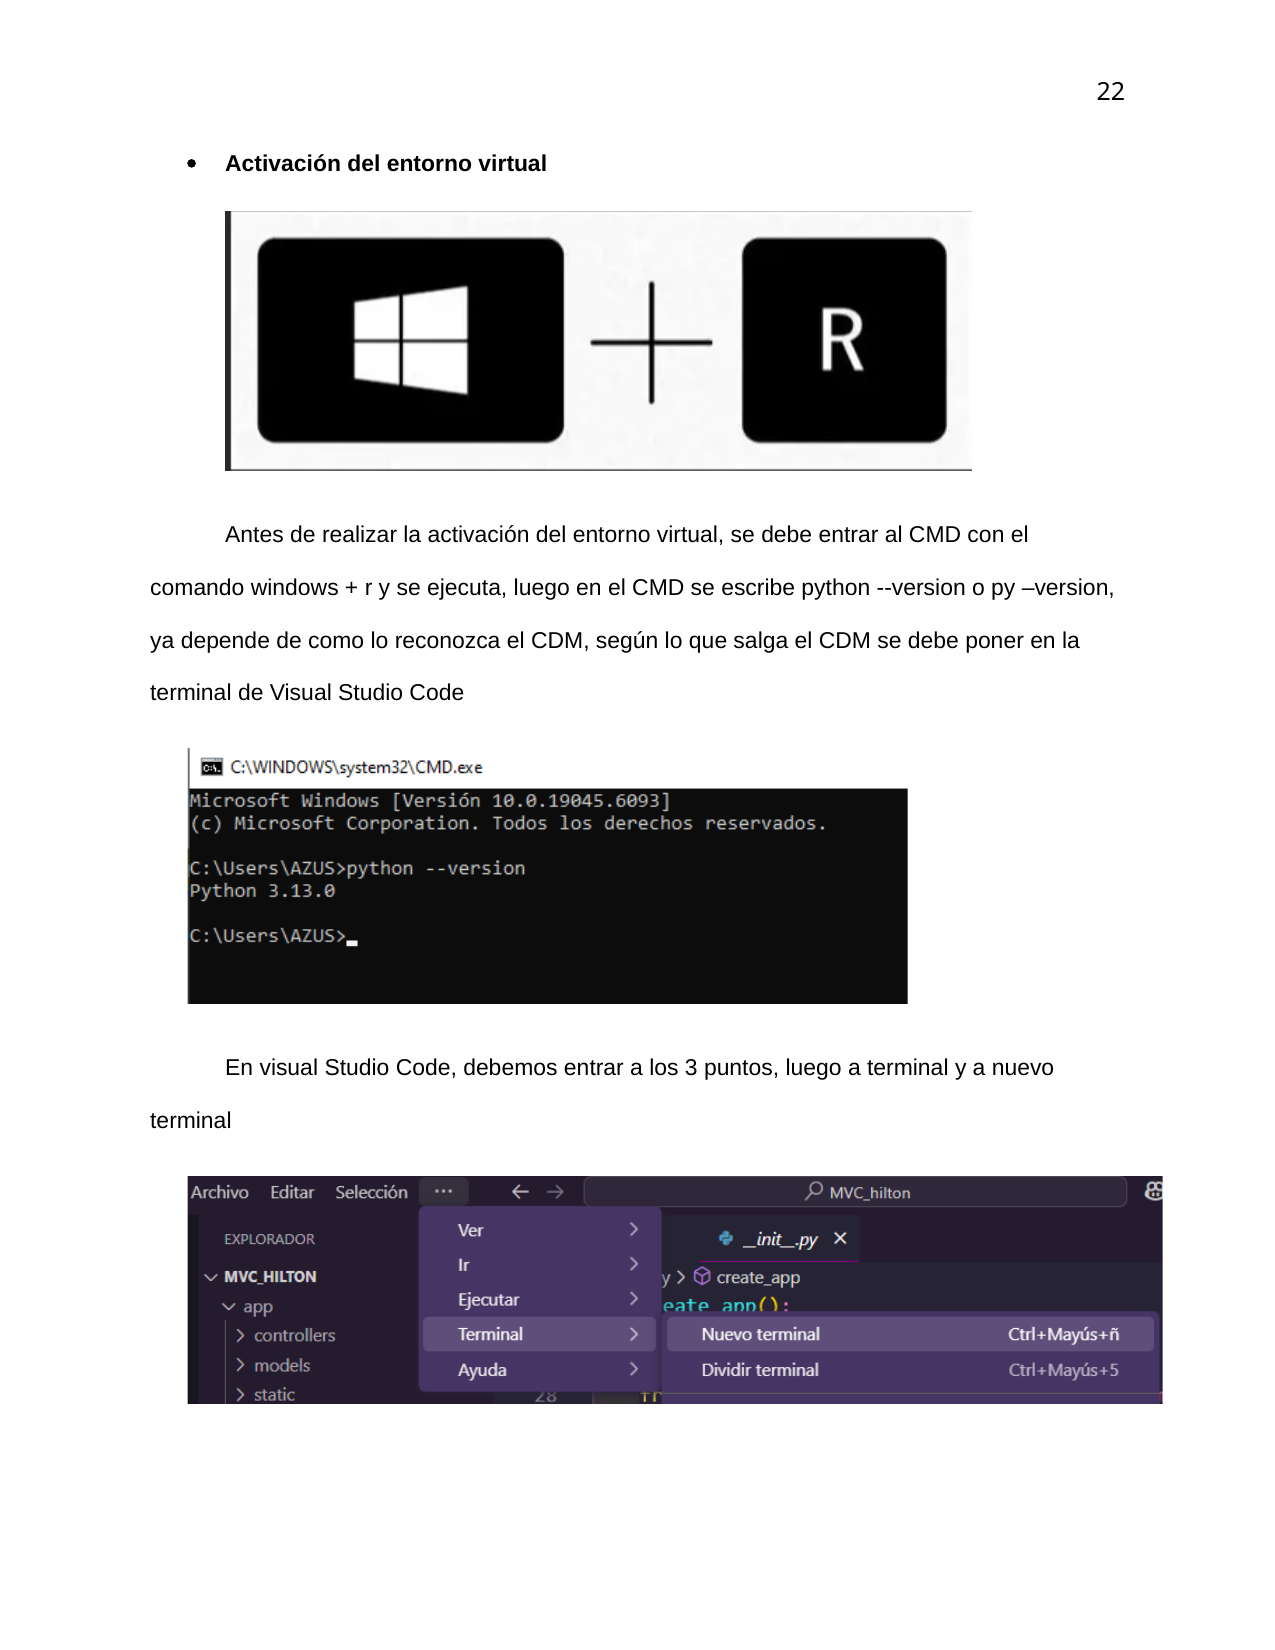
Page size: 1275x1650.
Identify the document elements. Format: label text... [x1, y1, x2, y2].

text Antes de realizar la activación del entorno virtual, se debe entrar al CMD con el comando windows + r y se ejecuta, luego en el CMD se escribe python --version o py –version, ya depende de como lo reconozca el CDM, según lo que salga el CDM se debe poner en la terminal de Visual Studio Code [150, 521, 1125, 706]
picture [187, 1176, 1163, 1404]
picture [187, 748, 908, 1004]
picture [225, 211, 972, 471]
text En visual Studio Code, debemos entrar a los 3 puntos, luego a terminal y a nuevo terminal [150, 1054, 1125, 1133]
subtitle Activación del entorno virtual [187, 150, 1125, 176]
